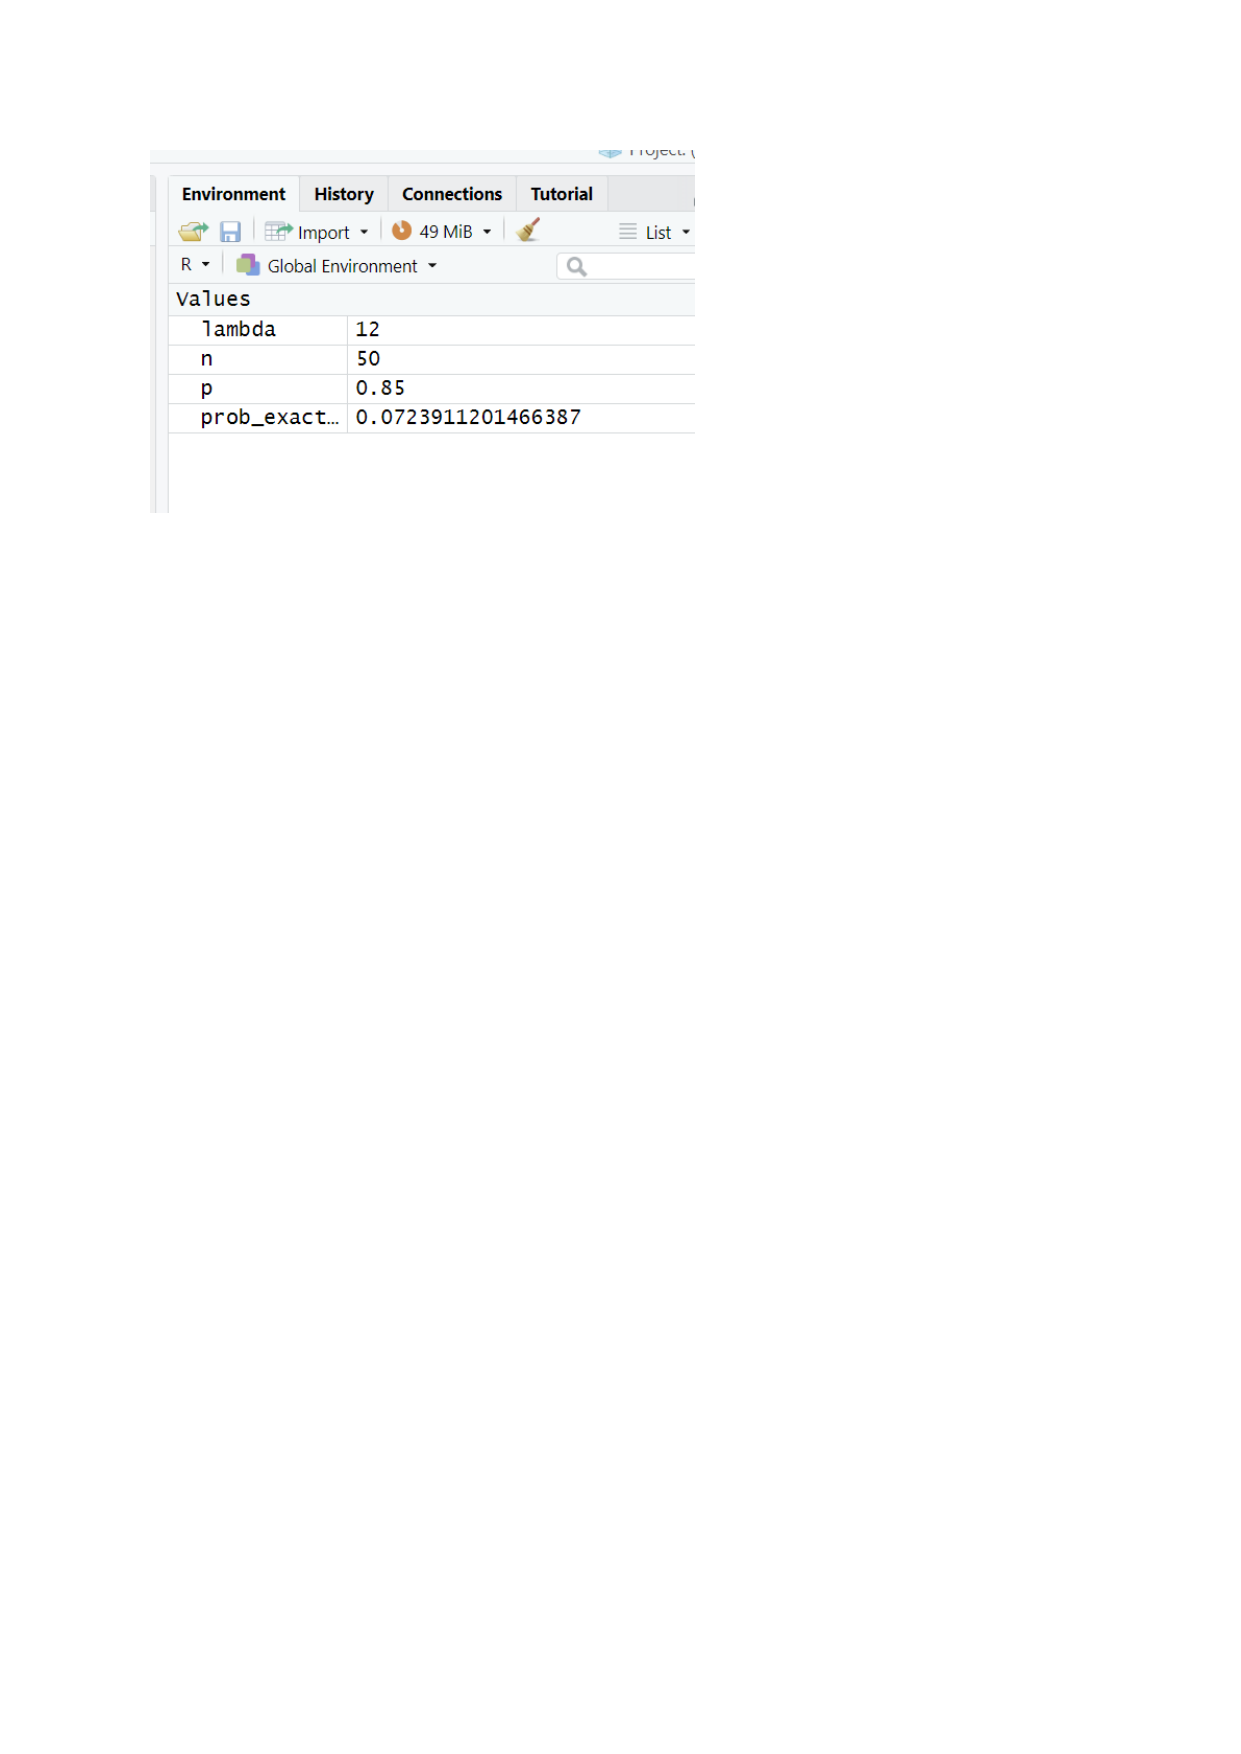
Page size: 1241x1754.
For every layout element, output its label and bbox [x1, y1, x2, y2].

picture [150, 150, 695, 513]
